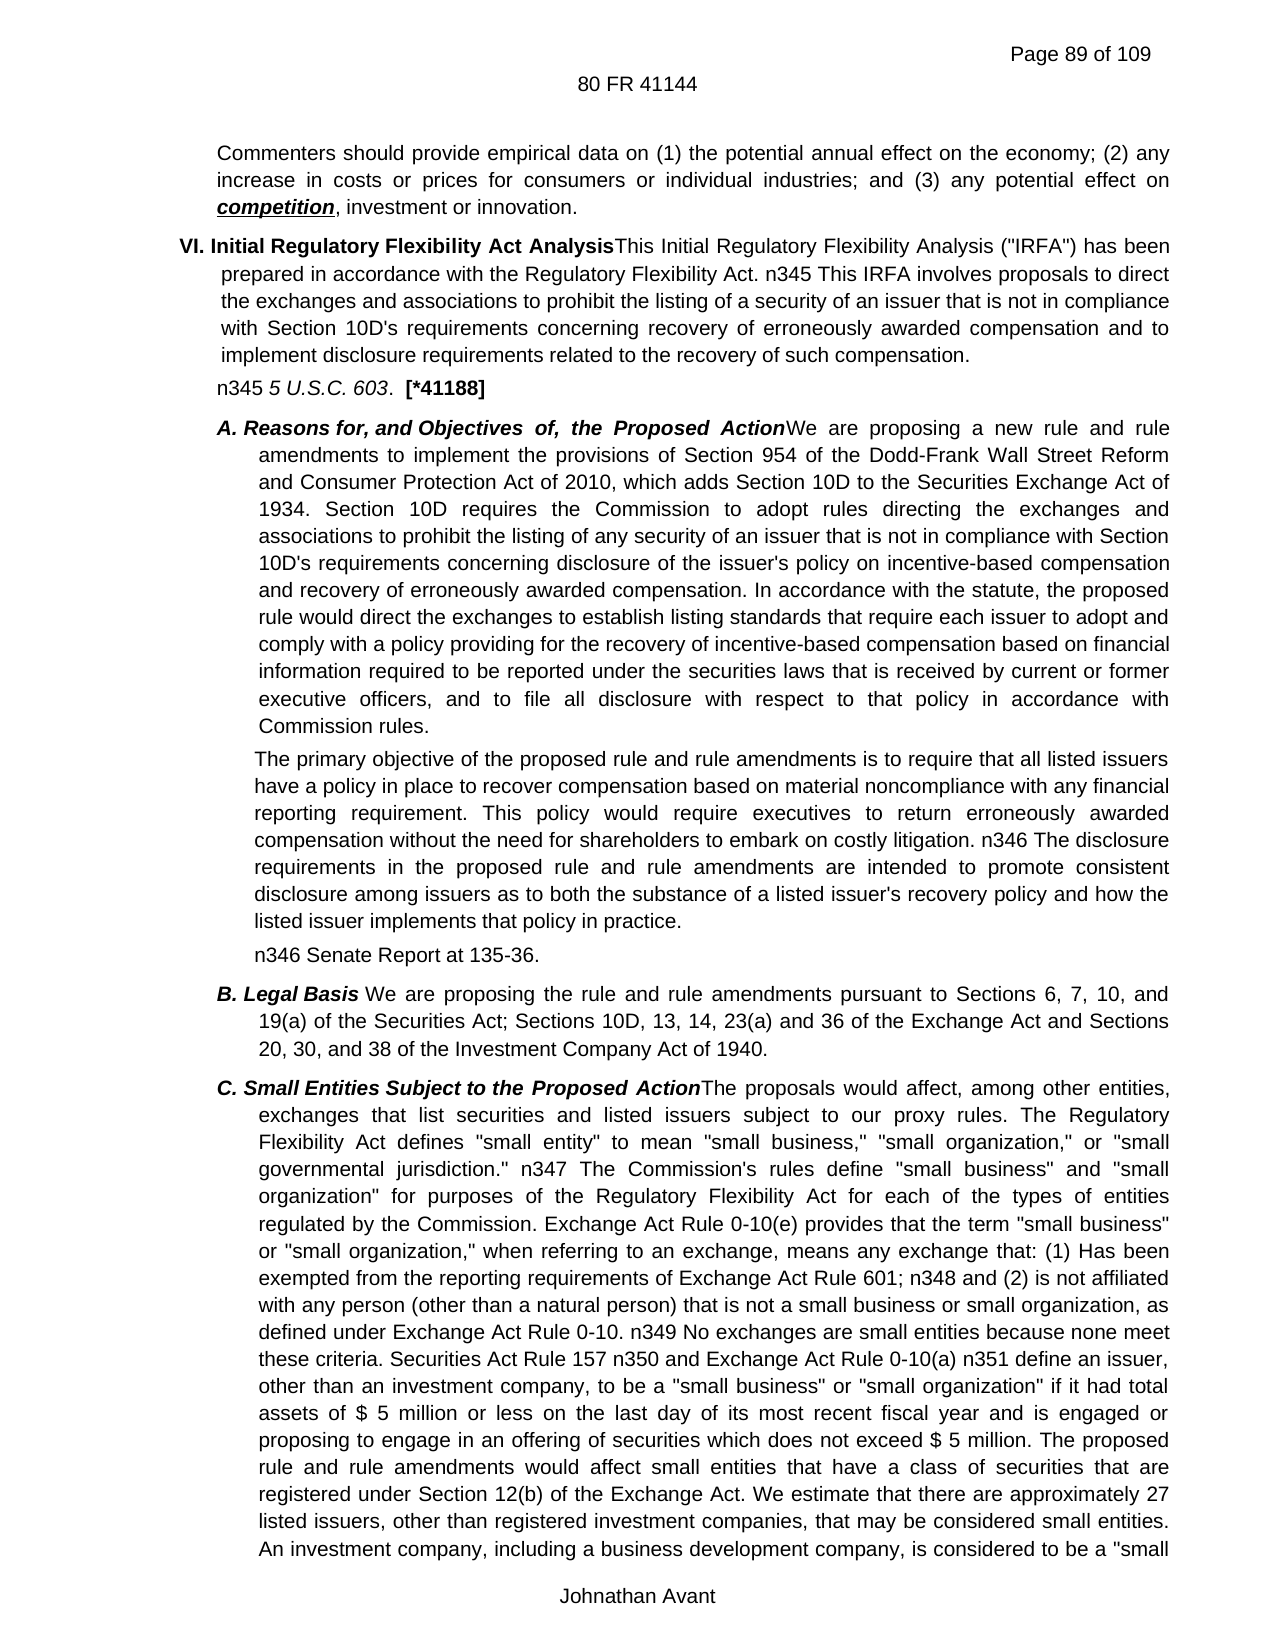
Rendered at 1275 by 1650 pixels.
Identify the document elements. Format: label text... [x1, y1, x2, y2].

list We are proposing the rule and rule amendments pursuant to Sections 6, 7, 10, and 19(a) of the Securities Act; Sections 10D, 13, 14, 23(a) and 36 of the Exchange Act and Sections 20, 30, and 38 of the Investment Company Act of 1940. [217, 979, 1171, 1060]
text Commenters should provide empirical data on (1) the potential annual effect on the economy; (2) any increase in costs or prices for consumers or individual industries; and (3) any potential effect on competition, investment or innovation. [217, 137, 1171, 219]
text n345 5 U.S.C. 603. [*41188] [217, 373, 1171, 400]
text n346 Senate Report at 135-36. [254, 939, 1171, 967]
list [217, 1073, 1171, 1560]
text The primary objective of the proposed rule and rule amendments is to require that all listed issuers have a policy in place to recover compensation based on material noncompliance with any financial reporting requirement. This policy would require executives to return erroneously awarded compensation without the need for shareholders to embark on costly litigation. n346 The disclosure requirements in the proposed rule and rule amendments are intended to promote consistent disclosure among issuers as to both the substance of a listed issuer's recovery policy and how the listed issuer implements that policy in practice. [254, 744, 1171, 933]
list lity Act AnalysisThis Initial Regulatory Flexibility Analysis ("IRFA") has been prepared in accordance with the Regulatory Flexibility Act. n345 This IRFA involves proposals to direct the exchanges and associations to prohibit the listing of a security of an issuer that is not in compliance with Section 10D's requirements concerning recovery of erroneously awarded compensation and to implement disclosure requirements related to the recovery of such compensation. [179, 231, 1171, 367]
list of, the Proposed ActionWe are proposing a new rule and rule amendments to implement the provisions of Section 954 of the Dodd-Frank Wall Street Reform and Consumer Protection Act of 2010, which adds Section 10D to the Securities Exchange Act of 1934. Section 10D requires the Commission to adopt rules directing the exchanges and associations to prohibit the listing of any security of an issuer that is not in compliance with Section 10D's requirements concerning disclosure of the issuer's policy on incentive-based compensation and recovery of erroneously awarded compensation. In accordance with the statute, the proposed rule would direct the exchanges to establish listing standards that require each issuer to adopt and comply with a policy providing for the recovery of incentive-based compensation based on financial information required to be reported under the securities laws that is received by current or former executive officers, and to file all disclosure with respect to that policy in accordance with Commission rules. [217, 412, 1171, 737]
